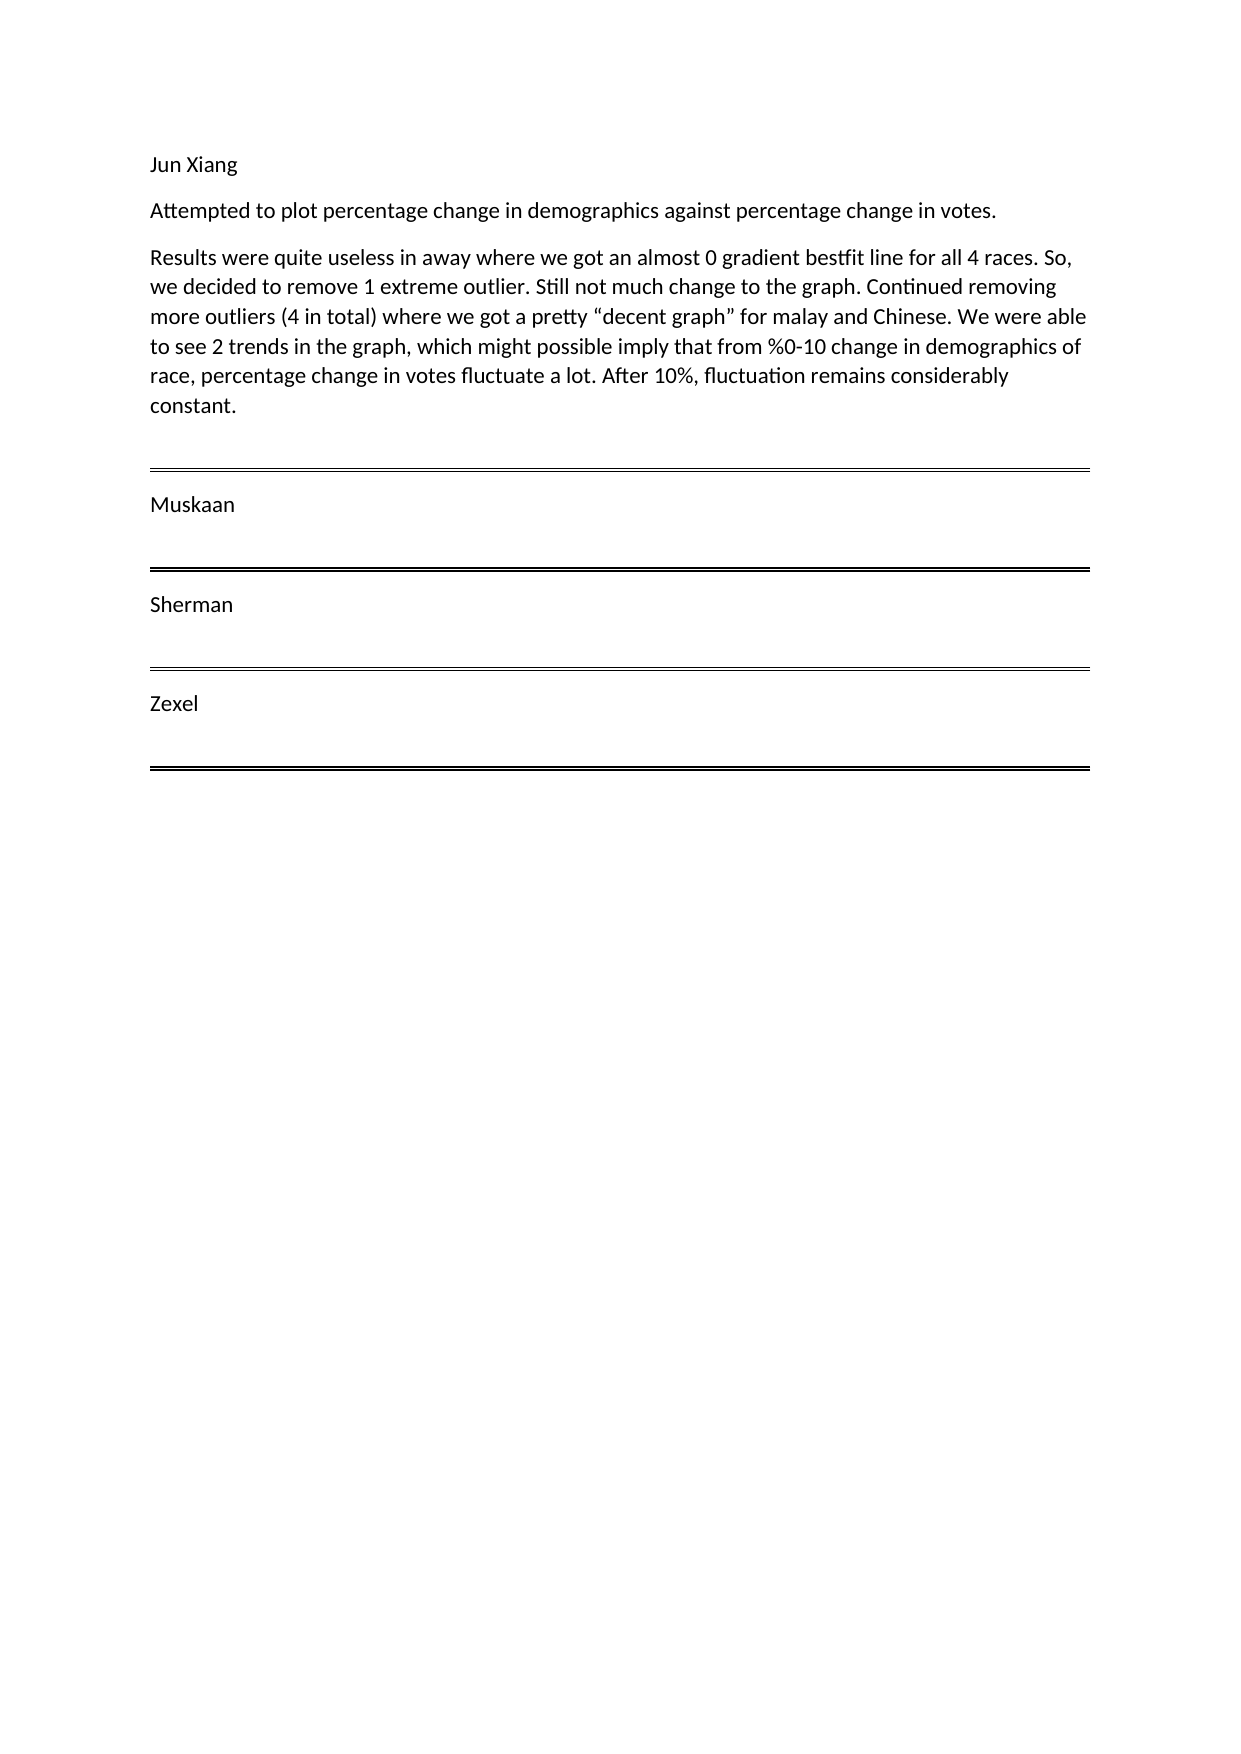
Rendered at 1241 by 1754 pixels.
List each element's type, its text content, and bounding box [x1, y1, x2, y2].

text Zexel [150, 689, 1090, 718]
text Jun Xiang [150, 150, 1090, 178]
text Sherman [150, 590, 1090, 618]
text Muskaan [150, 491, 1090, 519]
text Attempted to plot percentage change in demographics against percentage change in votes. [150, 196, 1090, 224]
text Results were quite useless in away where we got an almost 0 gradient bestfit line for all 4 races. So, we decided to remove 1 extreme outlier. Still not much change to the graph. Continued removing more outliers (4 in total) where we got a pretty “decent graph” for malay and Chinese. We were able to see 2 trends in the graph, which might possible imply that from %0-10 change in demographics of race, percentage change in votes fluctuate a lot. After 10%, fluctuation remains considerably constant. [150, 243, 1090, 419]
